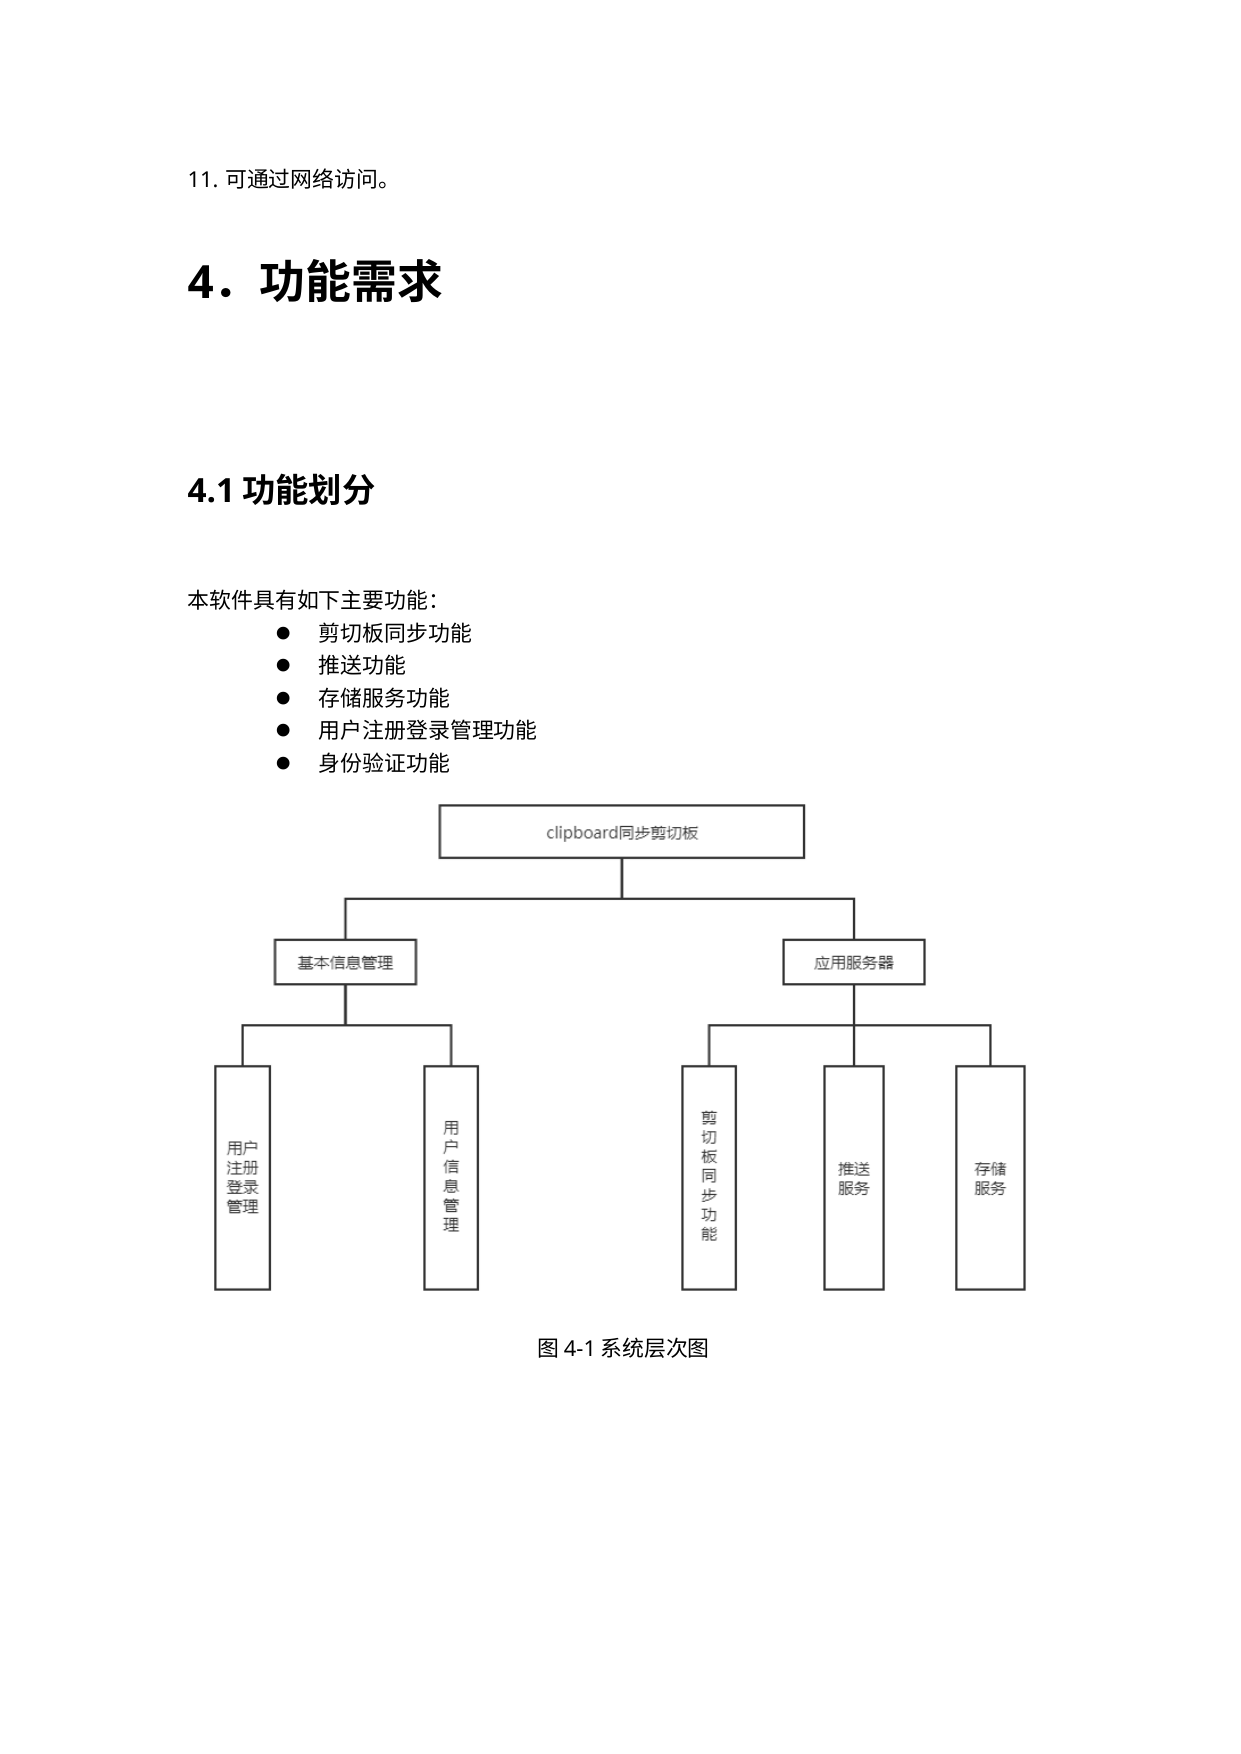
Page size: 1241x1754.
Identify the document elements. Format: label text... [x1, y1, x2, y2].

list 身份验证功能 [275, 745, 1053, 777]
list 存储服务功能 [275, 680, 1053, 713]
list 剪切板同步功能 [275, 615, 1053, 648]
list 用户注册登录管理功能 [275, 713, 1053, 745]
list 推送功能 [275, 648, 1053, 680]
subtitle 4．功能需求 [187, 230, 1053, 327]
picture [187, 777, 1053, 1317]
text 图4-1系统层次图 [187, 1330, 1053, 1363]
text 本软件具有如下主要功能： [187, 583, 1053, 615]
subtitle 4.1功能划分 [187, 456, 1053, 521]
list 可通过网络访问。 [187, 162, 1053, 194]
